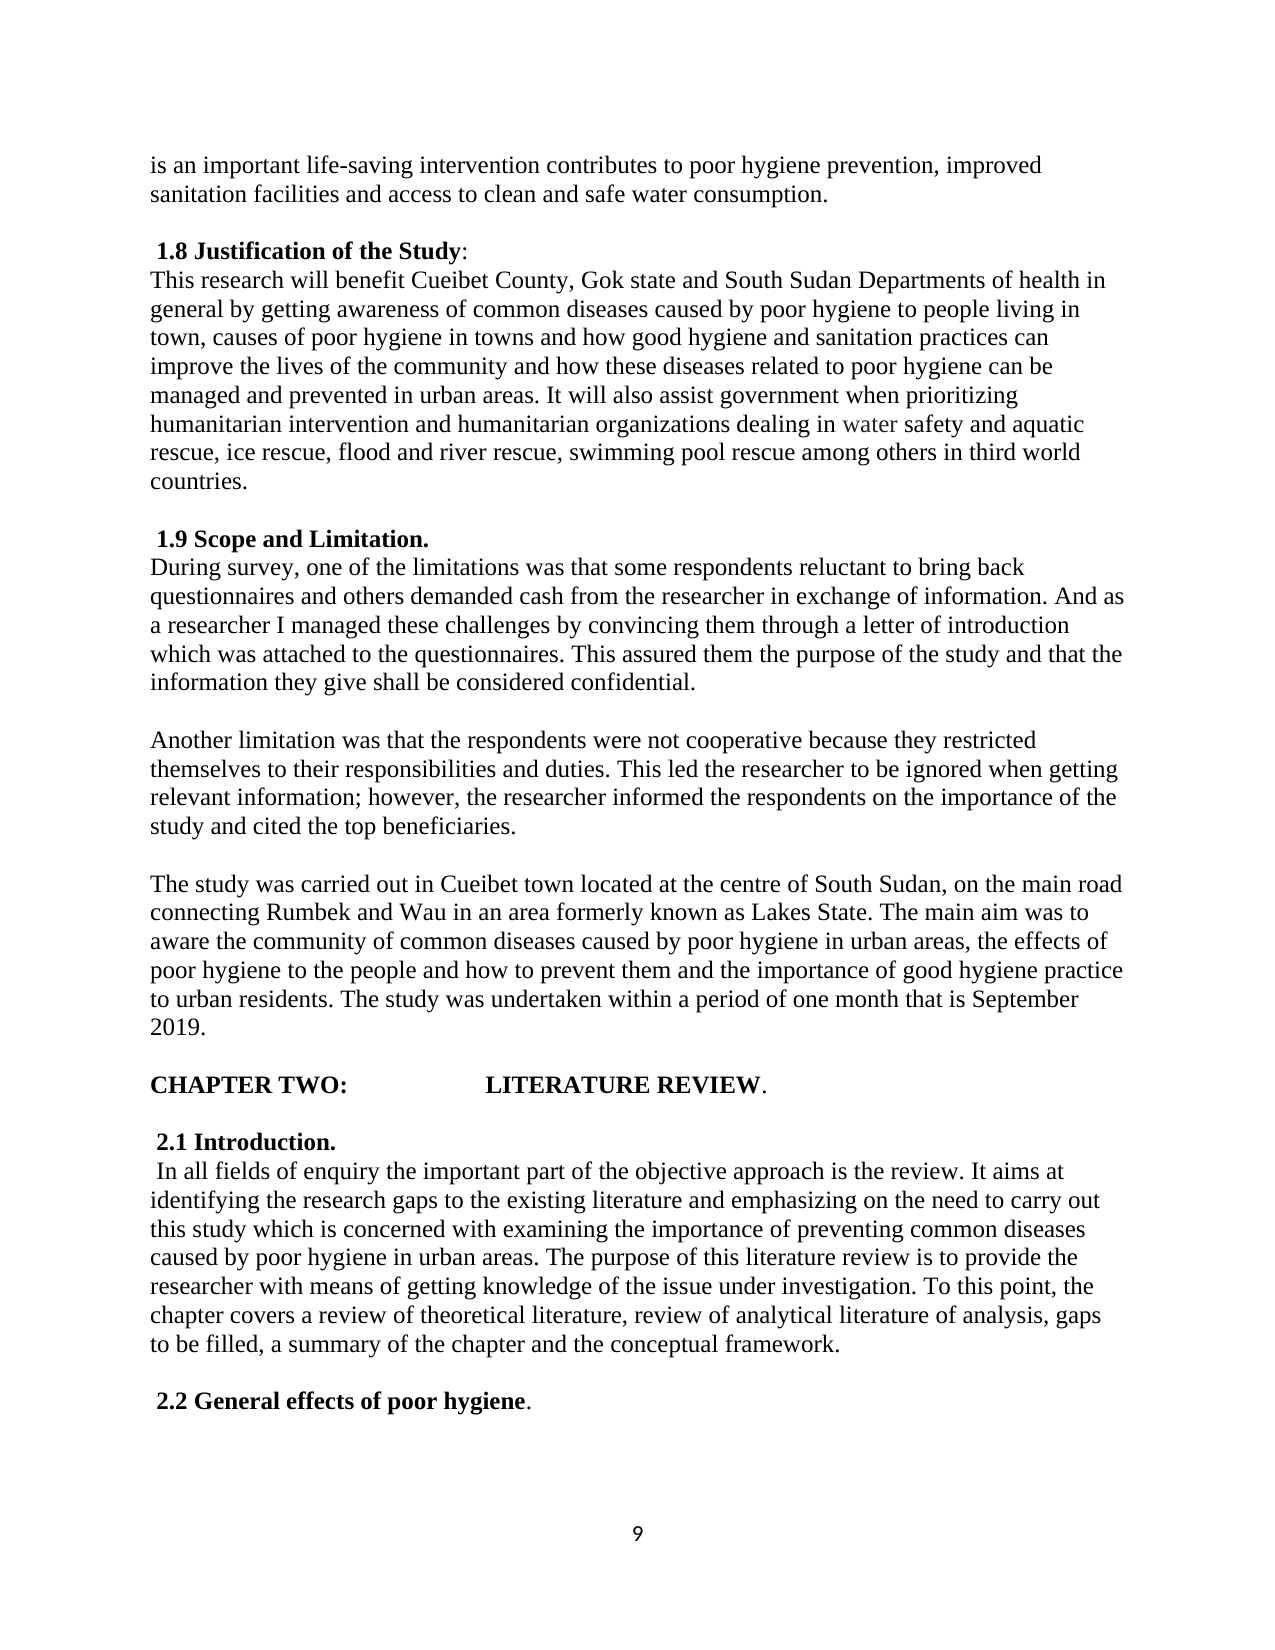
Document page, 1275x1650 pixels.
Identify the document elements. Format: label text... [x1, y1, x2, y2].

text 2.1 Introduction. [150, 1127, 1125, 1156]
text 2.2 General effects of poor hygiene. [150, 1386, 1125, 1415]
text The study was carried out in Cueibet town located at the centre of South Sudan, on the main road connecting Rumbek and Wau in an area formerly known as Lakes State. The main aim was to aware the community of common diseases caused by poor hygiene in urban areas, the effects of poor hygiene to the people and how to prevent them and the importance of good hygiene practice to urban residents. The study was undertaken within a period of one month that is September 2019. [150, 869, 1125, 1041]
text In all fields of enquiry the important part of the objective approach is the review. It aims at identifying the research gaps to the existing literature and emphasizing on the need to carry out this study which is concerned with examining the importance of preventing common diseases caused by poor hygiene in urban areas. The purpose of this literature review is to provide the researcher with means of getting knowledge of the issue under investigation. To this point, the chapter covers a review of theoretical literature, review of analytical literature of analysis, gaps to be filled, a summary of the chapter and the conceptual framework. [150, 1156, 1125, 1357]
text 1.8 Justification of the Study: [150, 236, 1125, 265]
text CHAPTER TWO: LITERATURE REVIEW. [150, 1070, 1125, 1099]
text This research will benefit Cueibet County, Gok state and South Sudan Departments of health in general by getting awareness of common diseases caused by poor hygiene to people living in town, causes of poor hygiene in towns and how good hygiene and sanitation practices can improve the lives of the community and how these diseases related to poor hygiene can be managed and prevented in urban areas. It will also assist government when prioritizing humanitarian intervention and humanitarian organizations dealing in water safety and aquatic rescue, ice rescue, flood and river rescue, swimming pool rescue among others in third world countries. [150, 265, 1125, 495]
text Another limitation was that the respondents were not cooperative because they restricted themselves to their responsibilities and duties. This led the researcher to be ignored when getting relevant information; however, the researcher informed the respondents on the importance of the study and cited the top beneficiaries. [150, 725, 1125, 840]
text During survey, one of the limitations was that some respondents reluctant to bring back questionnaires and others demanded cash from the researcher in exchange of information. And as a researcher I managed these challenges by convincing them through a letter of introduction which was attached to the questionnaires. This assured them the purpose of the study and that the information they give shall be considered confidential. [150, 552, 1125, 696]
text 1.9 Scope and Limitation. [150, 524, 1125, 552]
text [150, 150, 1125, 207]
